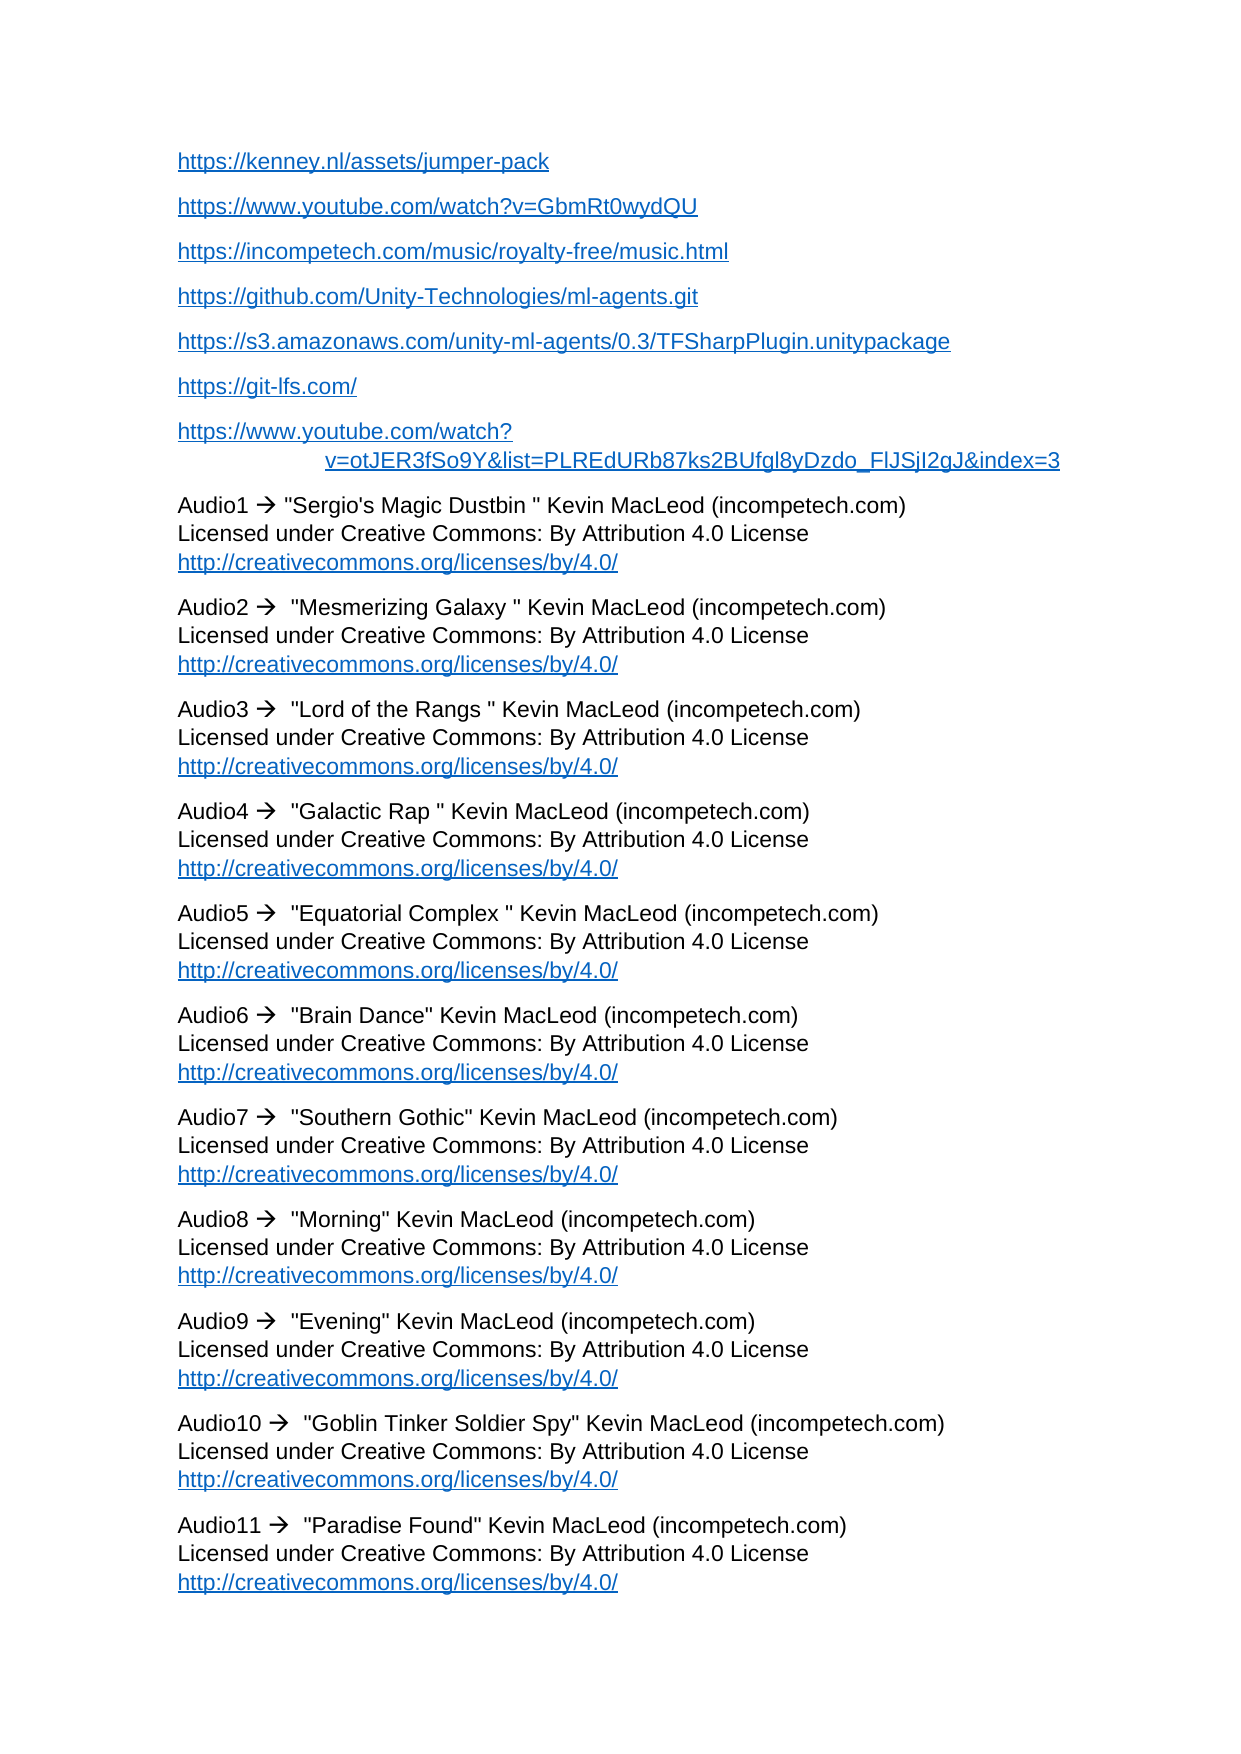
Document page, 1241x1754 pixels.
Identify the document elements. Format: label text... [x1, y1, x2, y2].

text https://www.youtube.com/watch?v=GbmRt0wydQU [177, 193, 1063, 219]
text Audio5 "Equatorial Complex " Kevin MacLeod (incompetech.com) Licensed under Creative Commons: By Attribution 4.0 License http://creativecommons.org/licenses/by/4.0/ [177, 900, 1063, 983]
text https://www.youtube.com/watch?v=otJER3fSo9Y&list=PLREdURb87ks2BUfgl8yDzdo_FlJSjI2gJ&index=3 [177, 418, 1063, 473]
text Audio4 "Galactic Rap " Kevin MacLeod (incompetech.com) Licensed under Creative Commons: By Attribution 4.0 License http://creativecommons.org/licenses/by/4.0/ [177, 798, 1063, 881]
text Audio3 "Lord of the Rangs " Kevin MacLeod (incompetech.com) Licensed under Creative Commons: By Attribution 4.0 License http://creativecommons.org/licenses/by/4.0/ [177, 696, 1063, 779]
text Audio2 "Mesmerizing Galaxy " Kevin MacLeod (incompetech.com) Licensed under Creative Commons: By Attribution 4.0 License http://creativecommons.org/licenses/by/4.0/ [177, 594, 1063, 677]
text https://incompetech.com/music/royalty-free/music.html [177, 238, 1063, 264]
text https://github.com/Unity-Technologies/ml-agents.git [177, 283, 1063, 309]
text Audio6 "Brain Dance" Kevin MacLeod (incompetech.com) Licensed under Creative Commons: By Attribution 4.0 License http://creativecommons.org/licenses/by/4.0/ [177, 1002, 1063, 1085]
text https://kenney.nl/assets/jumper-pack [177, 148, 1063, 174]
text https://git-lfs.com/ [177, 373, 1063, 399]
text https://s3.amazonaws.com/unity-ml-agents/0.3/TFSharpPlugin.unitypackage [177, 328, 1063, 354]
text Audio1 "Sergio's Magic Dustbin " Kevin MacLeod (incompetech.com) Licensed under Creative Commons: By Attribution 4.0 License http://creativecommons.org/licenses/by/4.0/ [177, 492, 1063, 575]
text Audio7 "Southern Gothic" Kevin MacLeod (incompetech.com) Licensed under Creative Commons: By Attribution 4.0 License http://creativecommons.org/licenses/by/4.0/ [177, 1104, 1063, 1187]
